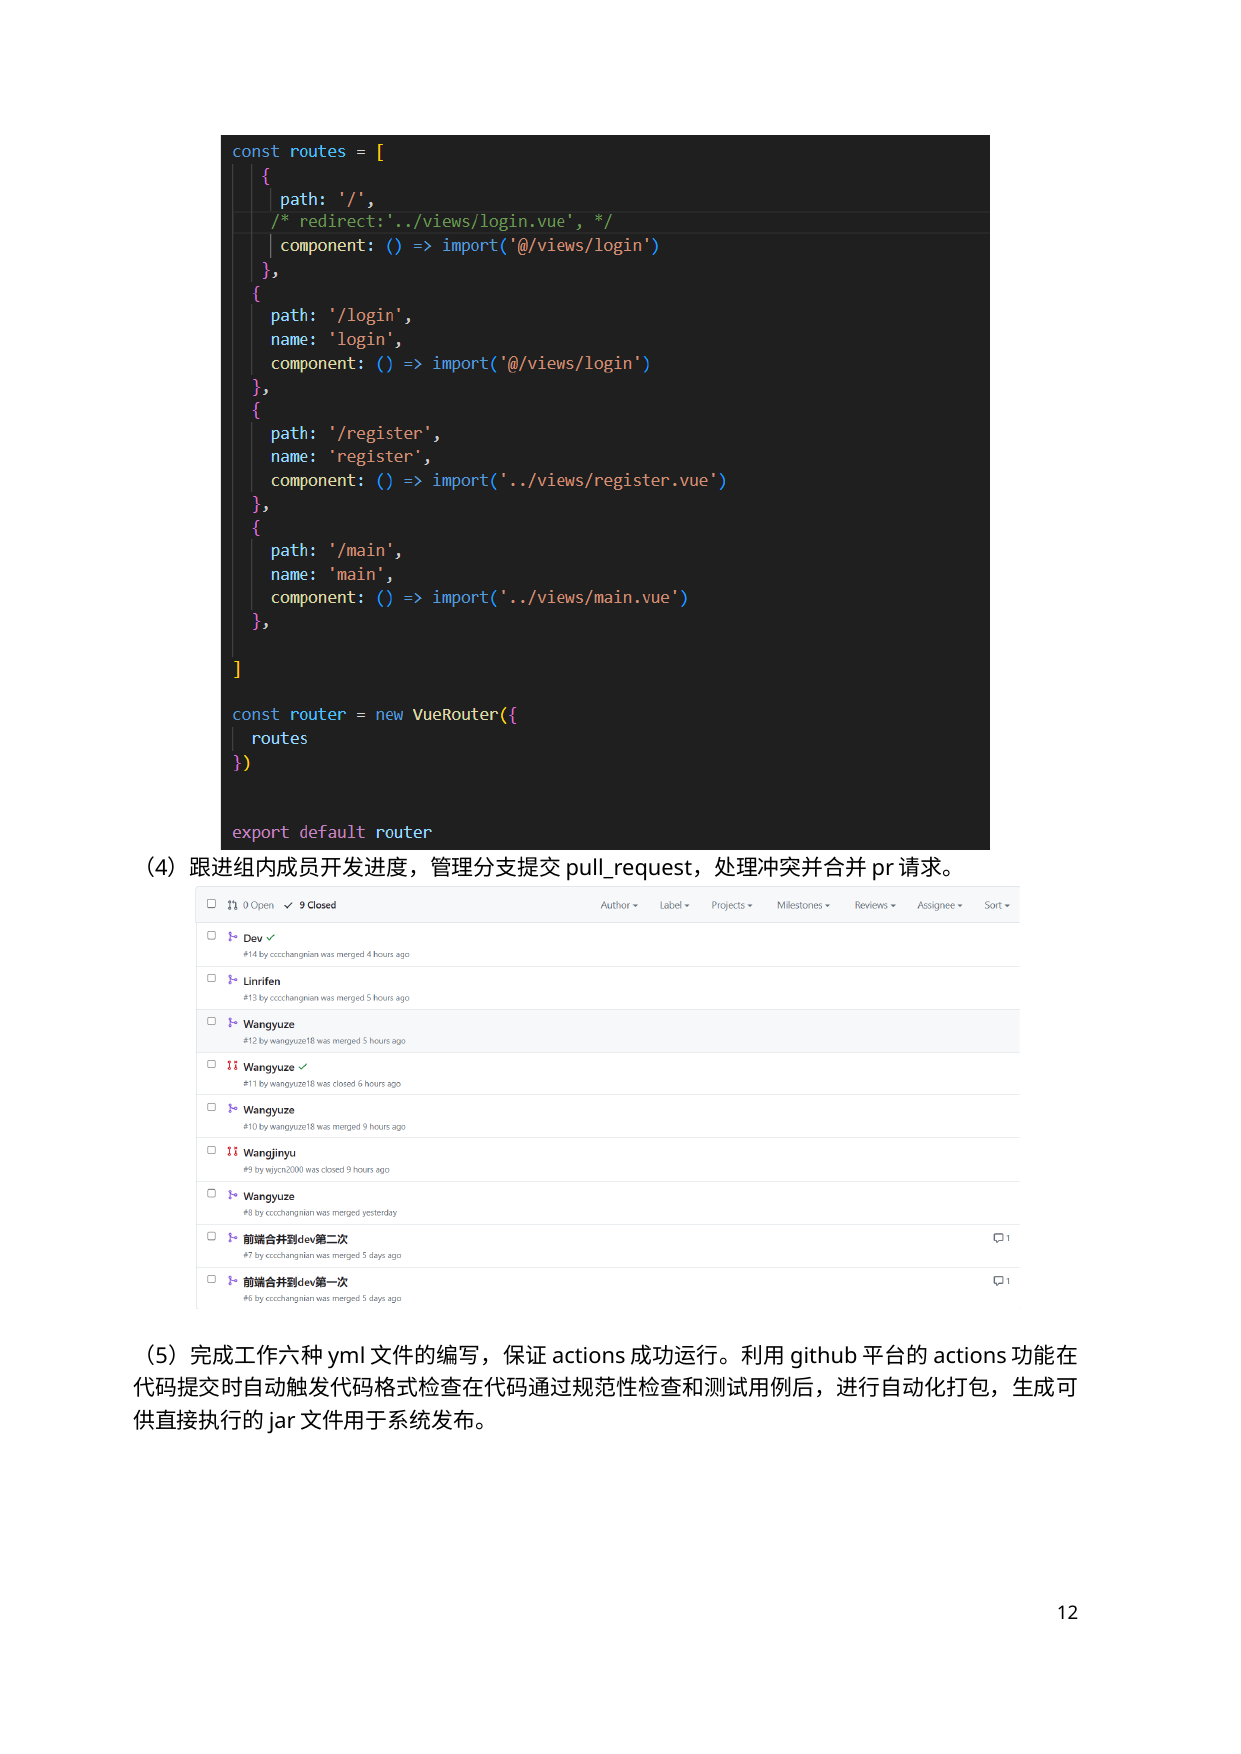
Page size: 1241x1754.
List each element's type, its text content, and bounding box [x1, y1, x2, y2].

picture [220, 135, 990, 850]
picture [191, 882, 1020, 1309]
text （5）完成工作六种yml文件的编写，保证actions成功运行。利用github平台的actions功能在代码提交时自动触发代码格式检查在代码通过规范性检查和测试用例后，进行自动化打包，生成可供直接执行的jar文件用于系统发布。 [133, 1337, 1078, 1435]
text （4）跟进组内成员开发进度，管理分支提交pull_request，处理冲突并合并pr请求。 [133, 850, 1078, 882]
